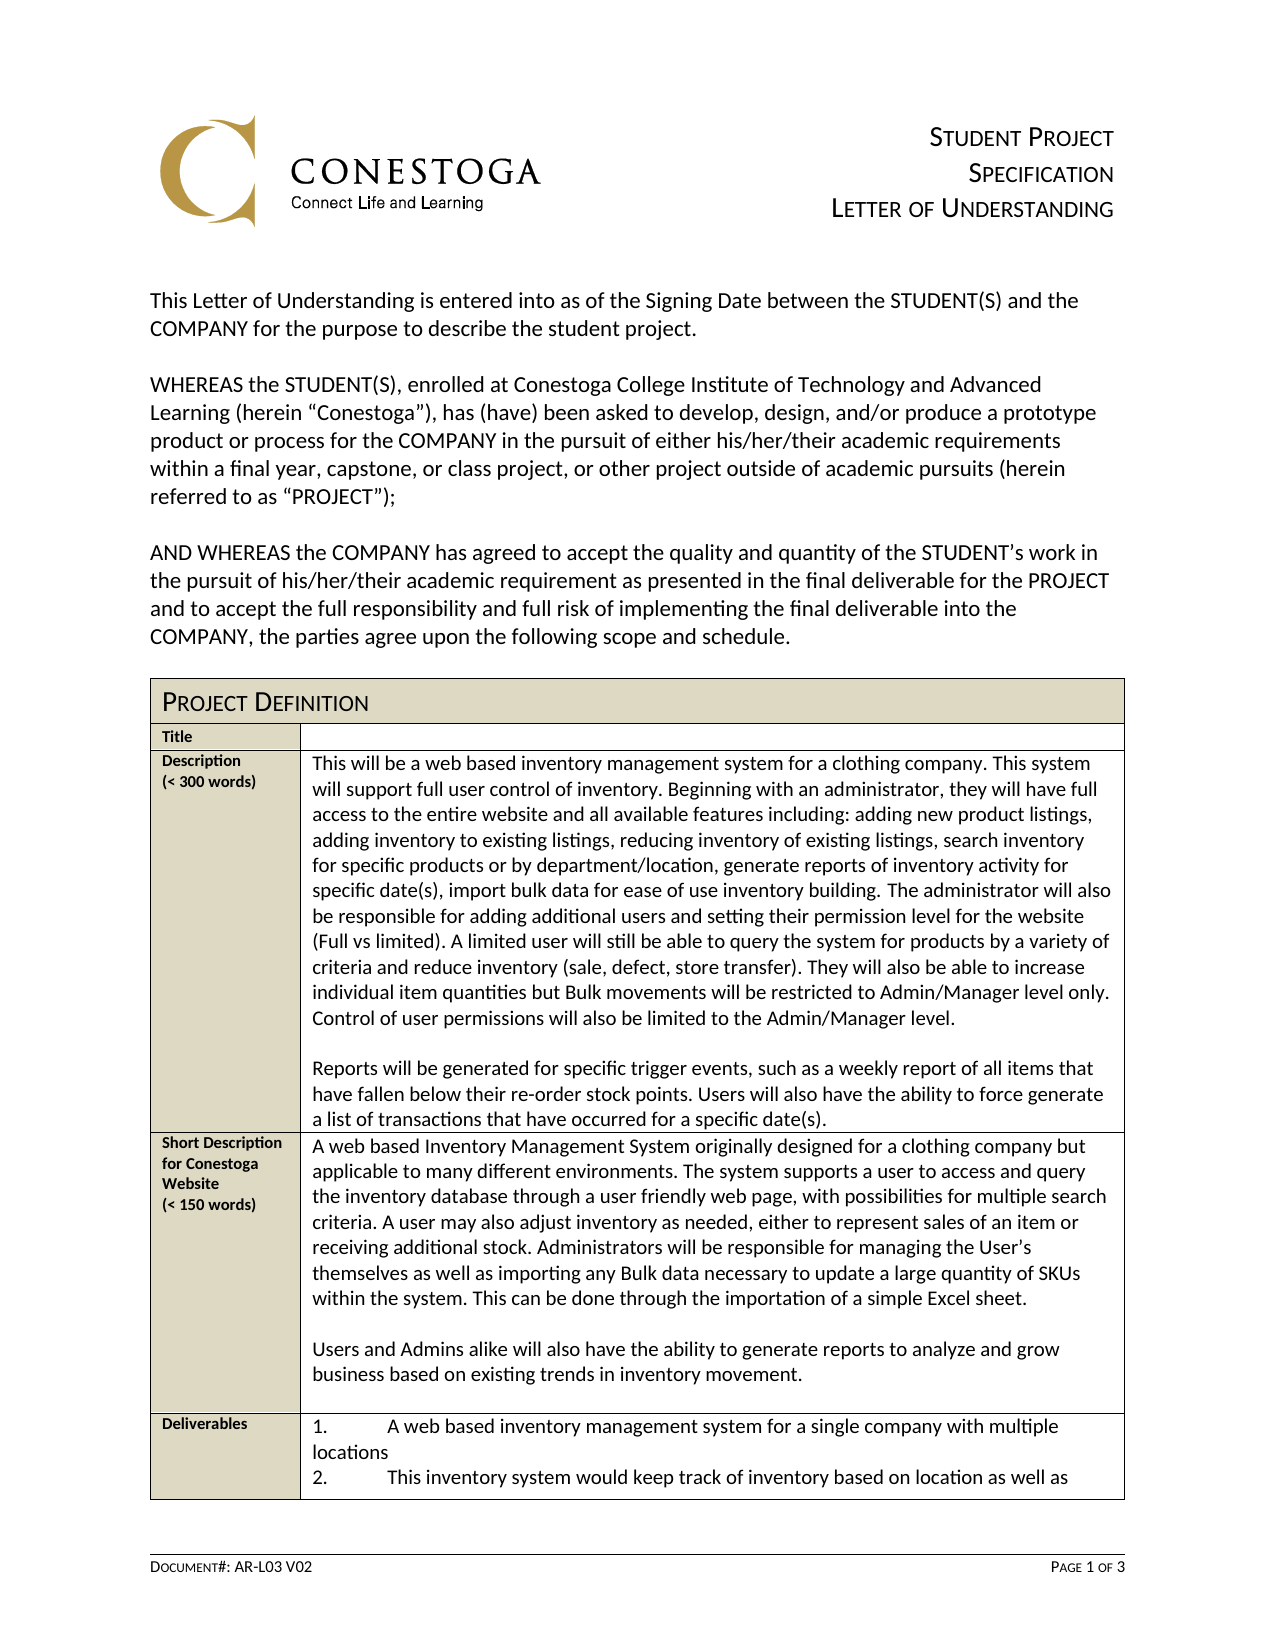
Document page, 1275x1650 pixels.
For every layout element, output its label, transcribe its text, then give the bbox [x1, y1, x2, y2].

text This Letter of Understanding is entered into as of the Signing Date between the STUDENT(S) and the COMPANY for the purpose to describe the student project. [150, 286, 1125, 342]
table_cell This will be a web based inventory management system for a clothing company. This system will support full user control of inventory. Beginning with an administrator, they will have full access to the entire website and all available features including: adding new product listings, adding inventory to existing listings, reducing inventory of existing listings, search inventory for specific products or by department/location, generate reports of inventory activity for specific date(s), import bulk data for ease of use inventory building. The administrator will also be responsible for adding additional users and setting their permission level for the website (Full vs limited). A limited user will still be able to query the system for products by a variety of criteria and reduce inventory (sale, defect, store transfer). They will also be able to increase individual item quantities but Bulk movements will be restricted to Admin/Manager level only. Control of user permissions will also be limited to the Admin/Manager level. Reports will be generated for specific trigger events, such as a weekly report of all items that have fallen below their re-order stock points. Users will also have the ability to force generate a list of transactions that have occurred for a specific date(s). [301, 751, 1124, 1132]
table_cell [301, 724, 1124, 749]
table_header Project Definition [151, 679, 1124, 723]
table_cell A web based Inventory Management System originally designed for a clothing company but applicable to many different environments. The system supports a user to access and query the inventory database through a user friendly web page, with possibilities for multiple search criteria. A user may also adjust inventory as needed, either to represent sales of an item or receiving additional stock. Administrators will be responsible for managing the User’s themselves as well as importing any Bulk data necessary to update a large quantity of SKUs within the system. This can be done through the importation of a simple Excel sheet. Users and Admins alike will also have the ability to generate reports to analyze and grow business based on existing trends in inventory movement. [301, 1133, 1124, 1412]
table_cell Description (< 300 words) [151, 751, 300, 1132]
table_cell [301, 1414, 1124, 1499]
table_cell Deliverables [151, 1414, 300, 1499]
text AND WHEREAS the COMPANY has agreed to accept the quality and quantity of the STUDENT’s work in the pursuit of his/her/their academic requirement as presented in the final deliverable for the PROJECT and to accept the full responsibility and full risk of implementing the final deliverable into the COMPANY, the parties agree upon the following scope and schedule. [150, 538, 1125, 650]
table_cell Short Description for Conestoga Website (< 150 words) [151, 1133, 300, 1412]
text WHEREAS the STUDENT(S), enrolled at Conestoga College Institute of Technology and Advanced Learning (herein “Conestoga”), has (have) been asked to develop, design, and/or produce a prototype product or process for the COMPANY in the pursuit of either his/her/their academic requirements within a final year, capstone, or class project, or other project outside of academic pursuits (herein referred to as “PROJECT”); [150, 370, 1125, 510]
table_cell Title [151, 724, 300, 749]
